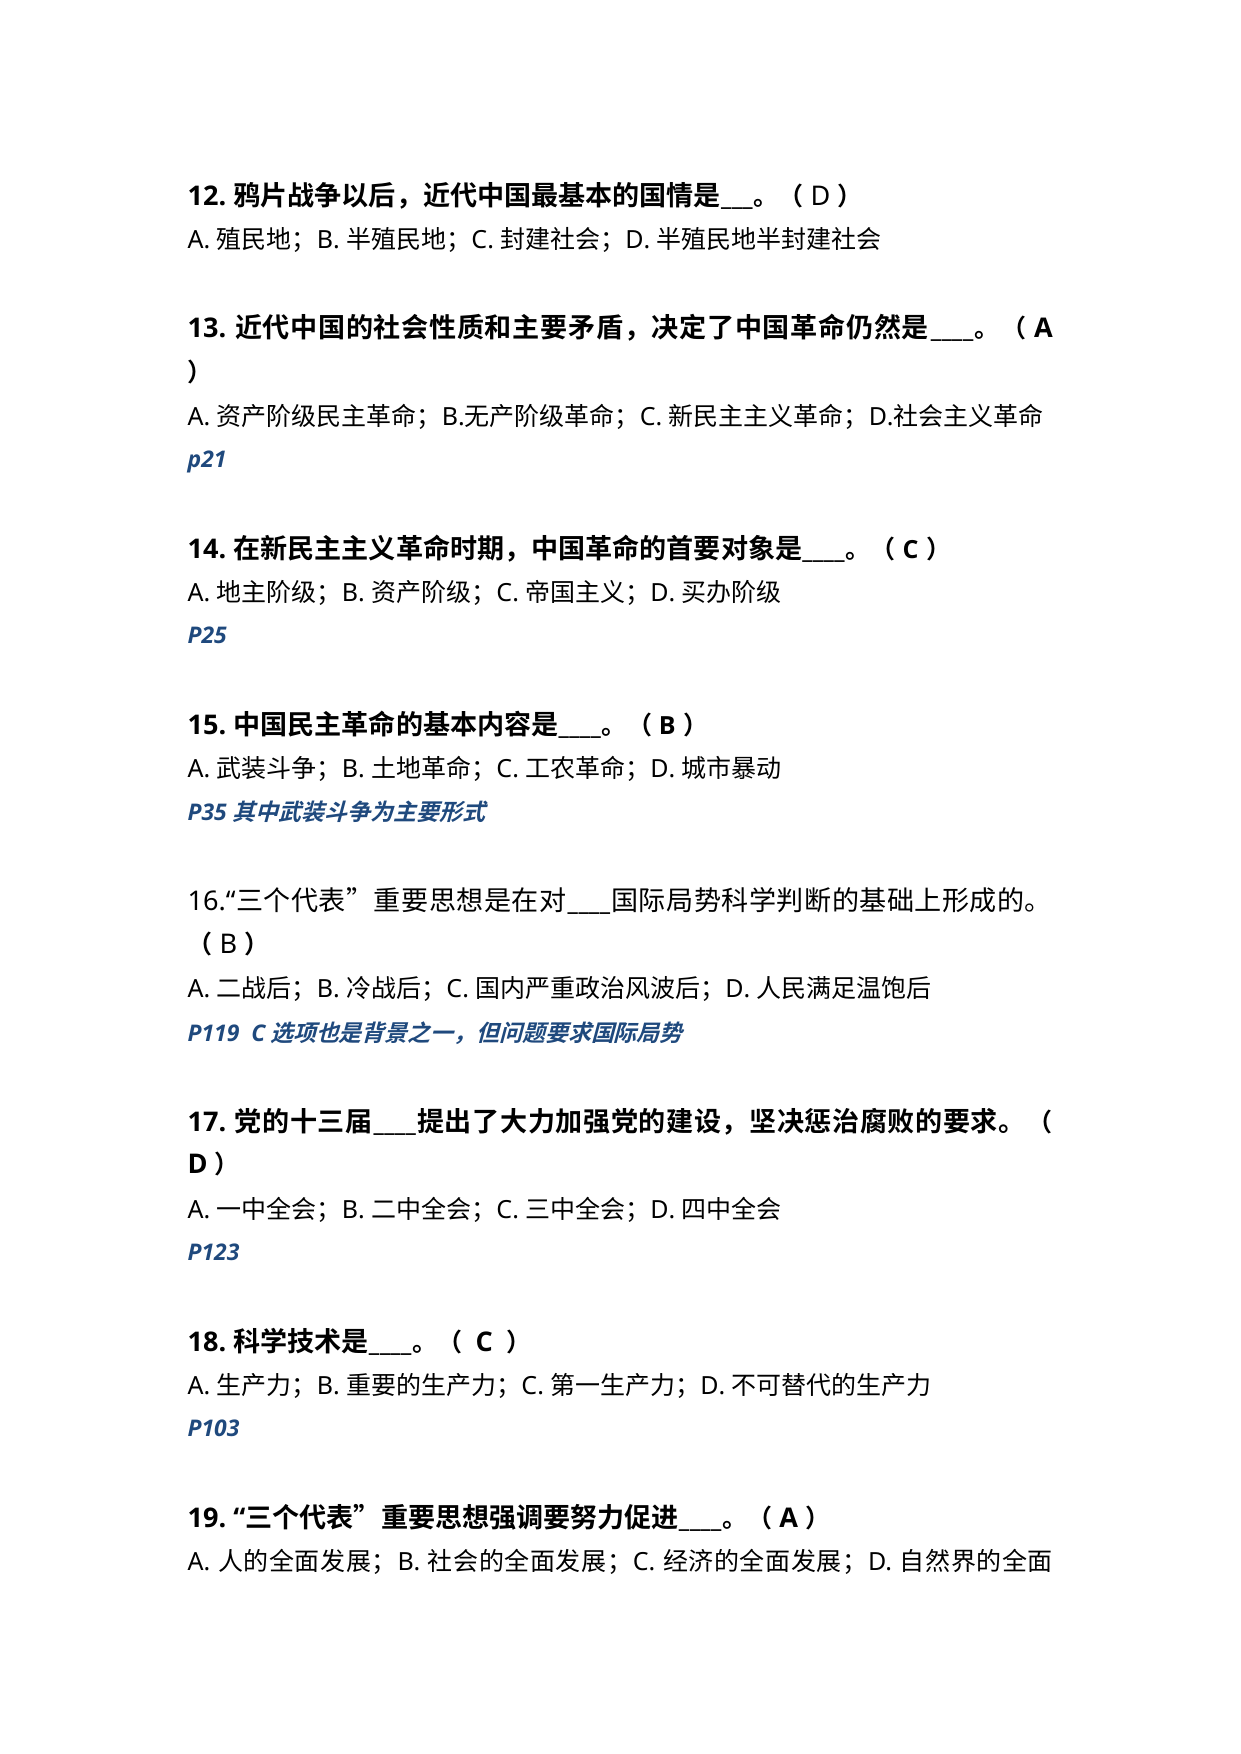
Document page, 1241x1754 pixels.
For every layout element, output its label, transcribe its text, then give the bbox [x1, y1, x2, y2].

text P123 [187, 1229, 1053, 1273]
text A. 一中全会；B. 二中全会；C. 三中全会；D. 四中全会 [187, 1185, 1053, 1229]
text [187, 1538, 1053, 1582]
text 18. 科学技术是____。（ C ） [187, 1318, 1053, 1362]
text 15. 中国民主革命的基本内容是____。（ B ） [187, 701, 1053, 745]
text P103 [187, 1406, 1053, 1450]
text 17. 党的十三届____提出了大力加强党的建设，坚决惩治腐败的要求。（ D ） [187, 1097, 1053, 1185]
text P25 [187, 613, 1053, 657]
text 12. 鸦片战争以后，近代中国最基本的国情是___。（ D ） [187, 172, 1053, 216]
text 19. “三个代表”重要思想强调要努力促进____。（ A ） [187, 1494, 1053, 1538]
text A. 地主阶级；B. 资产阶级；C. 帝国主义；D. 买办阶级 [187, 568, 1053, 613]
text A. 殖民地；B. 半殖民地；C. 封建社会；D. 半殖民地半封建社会 [187, 216, 1053, 260]
text 16.“三个代表”重要思想是在对____国际局势科学判断的基础上形成的。（ B ） [187, 877, 1053, 965]
text A. 二战后；B. 冷战后；C. 国内严重政治风波后；D. 人民满足温饱后 [187, 965, 1053, 1009]
text P119 C选项也是背景之一，但问题要求国际局势 [187, 1009, 1053, 1053]
text A. 生产力；B. 重要的生产力；C. 第一生产力；D. 不可替代的生产力 [187, 1362, 1053, 1406]
text P35 其中武装斗争为主要形式 [187, 789, 1053, 833]
text 14. 在新民主主义革命时期，中国革命的首要对象是____。（ C ） [187, 524, 1053, 568]
text A. 武装斗争；B. 土地革命；C. 工农革命；D. 城市暴动 [187, 745, 1053, 789]
text 13. 近代中国的社会性质和主要矛盾，决定了中国革命仍然是____。（ A ） [187, 304, 1053, 392]
text A. 资产阶级民主革命；B.无产阶级革命；C. 新民主主义革命；D.社会主义革命 [187, 392, 1053, 436]
text p21 [187, 436, 1053, 480]
